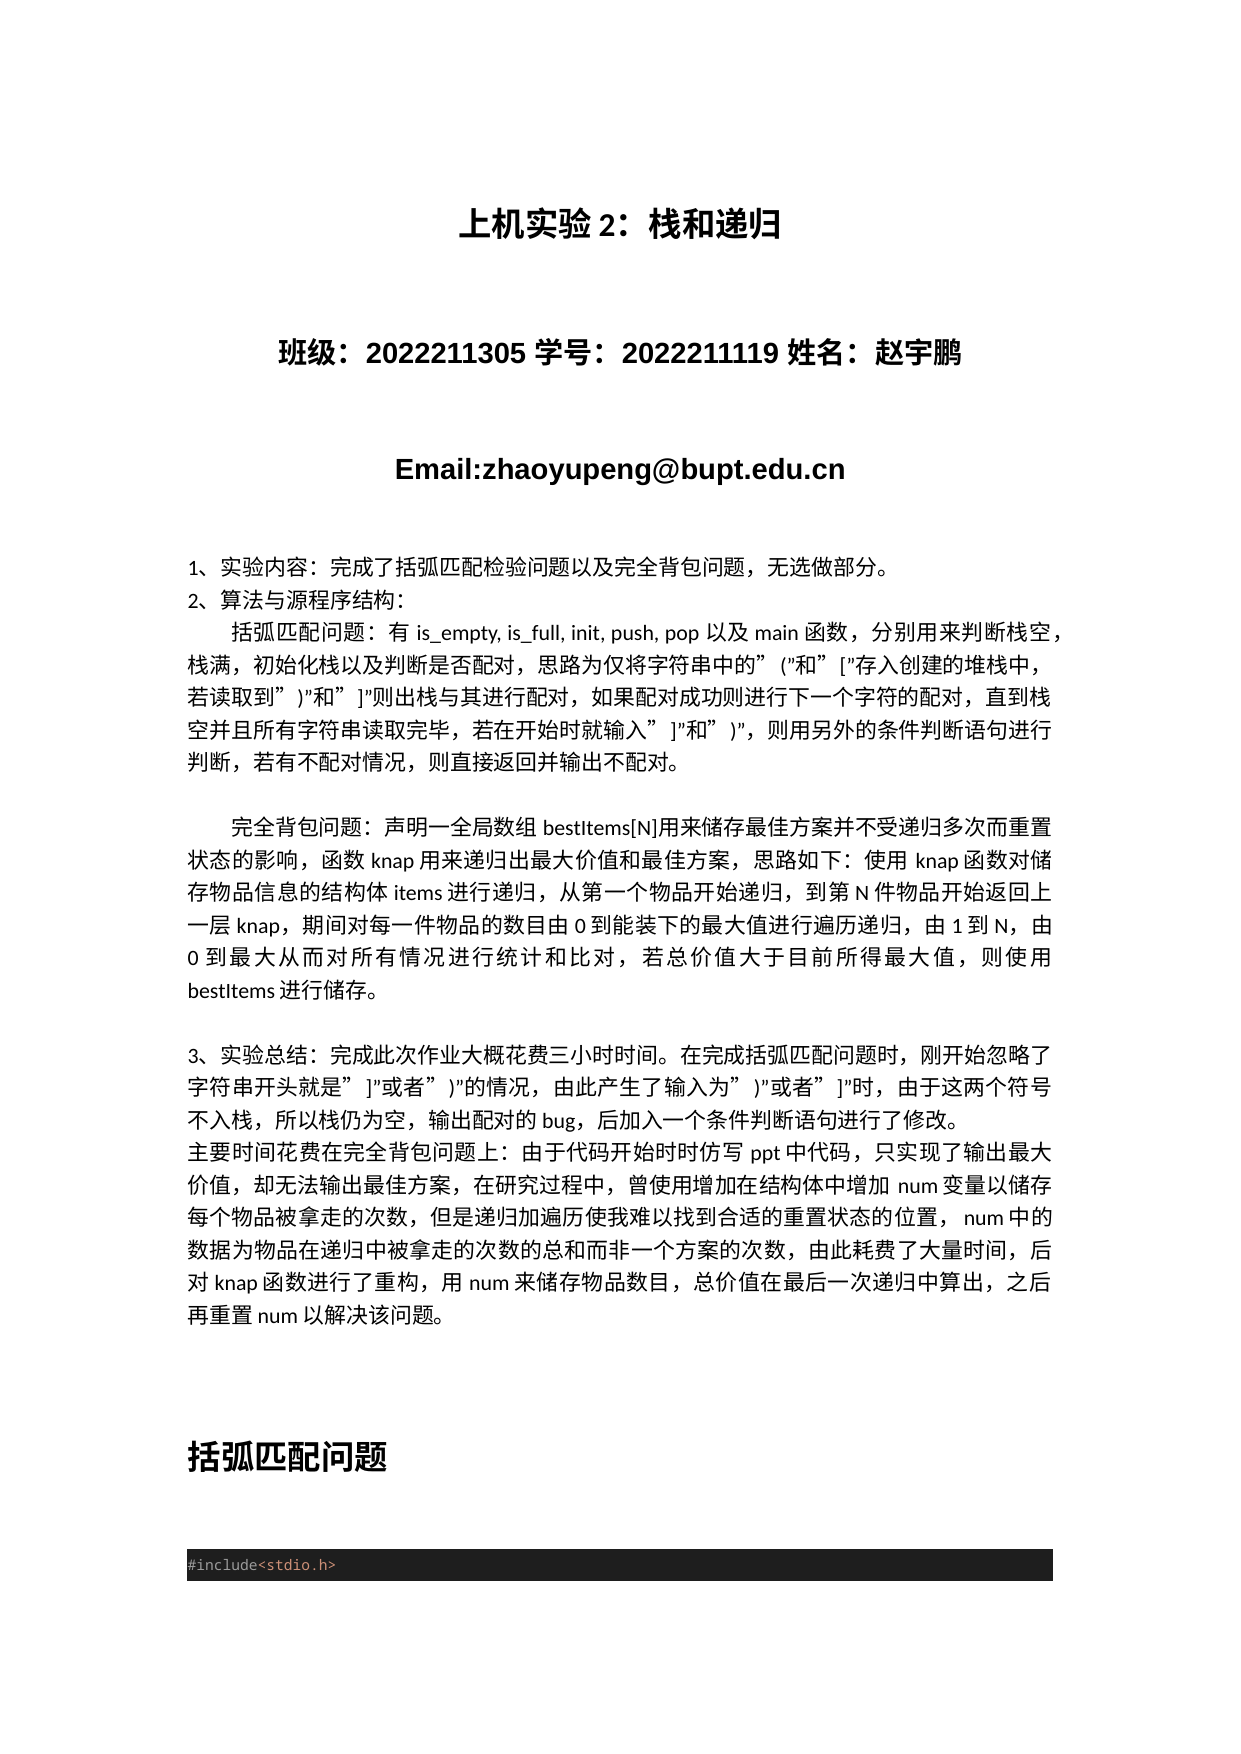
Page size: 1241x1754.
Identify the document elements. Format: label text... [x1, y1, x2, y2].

list 主要时间花费在完全背包问题上：由于代码开始时时仿写ppt中代码，只实现了输出最大价值，却无法输出最佳方案，在研究过程中，曾使用增加在结构体中增加num变量以储存每个物品被拿走的次数，但是递归加遍历使我难以找到合适的重置状态的位置，num中的数据为物品在递归中被拿走的次数的总和而非一个方案的次数，由此耗费了大量时间，后对knap函数进行了重构，用num来储存物品数目，总价值在最后一次递归中算出，之后再重置num以解决该问题。 [187, 1135, 1053, 1330]
subtitle 上机实验2：栈和递归 [187, 189, 1053, 254]
subtitle 括弧匹配问题 [187, 1422, 1053, 1487]
list 算法与源程序结构： [187, 582, 1053, 615]
subtitle 班级：2022211305 学号：2022211119 姓名：赵宇鹏 [187, 318, 1053, 383]
list 完全背包问题：声明一全局数组bestItems[N]用来储存最佳方案并不受递归多次而重置状态的影响，函数knap用来递归出最大价值和最佳方案，思路如下：使用knap函数对储存物品信息的结构体items进行递归，从第一个物品开始递归，到第N件物品开始返回上一层knap，期间对每一件物品的数目由0到能装下的最大值进行遍历递归，由1到N，由0到最大从而对所有情况进行统计和比对，若总价值大于目前所得最大值，则使用bestItems进行储存。 [187, 810, 1053, 1005]
list 3、实验总结：完成此次作业大概花费三小时时间。在完成括弧匹配问题时，刚开始忽略了字符串开头就是”]”或者”)”的情况，由此产生了输入为”)”或者”]”时，由于这两个符号不入栈，所以栈仍为空，输出配对的bug，后加入一个条件判断语句进行了修改。 [187, 1037, 1053, 1135]
text #include<stdio.h> [187, 1549, 1053, 1581]
list 实验内容：完成了括弧匹配检验问题以及完全背包问题，无选做部分。 [187, 550, 1053, 582]
subtitle Email:zhaoyupeng@bupt.edu.cn [187, 436, 1053, 501]
list 括弧匹配问题：有is_empty, is_full, init, push, pop以及main函数，分别用来判断栈空，栈满，初始化栈以及判断是否配对，思路为仅将字符串中的”(”和”[”存入创建的堆栈中，若读取到”)”和”]”则出栈与其进行配对，如果配对成功则进行下一个字符的配对，直到栈空并且所有字符串读取完毕，若在开始时就输入”]”和”)”，则用另外的条件判断语句进行判断，若有不配对情况，则直接返回并输出不配对。 [187, 615, 1053, 777]
